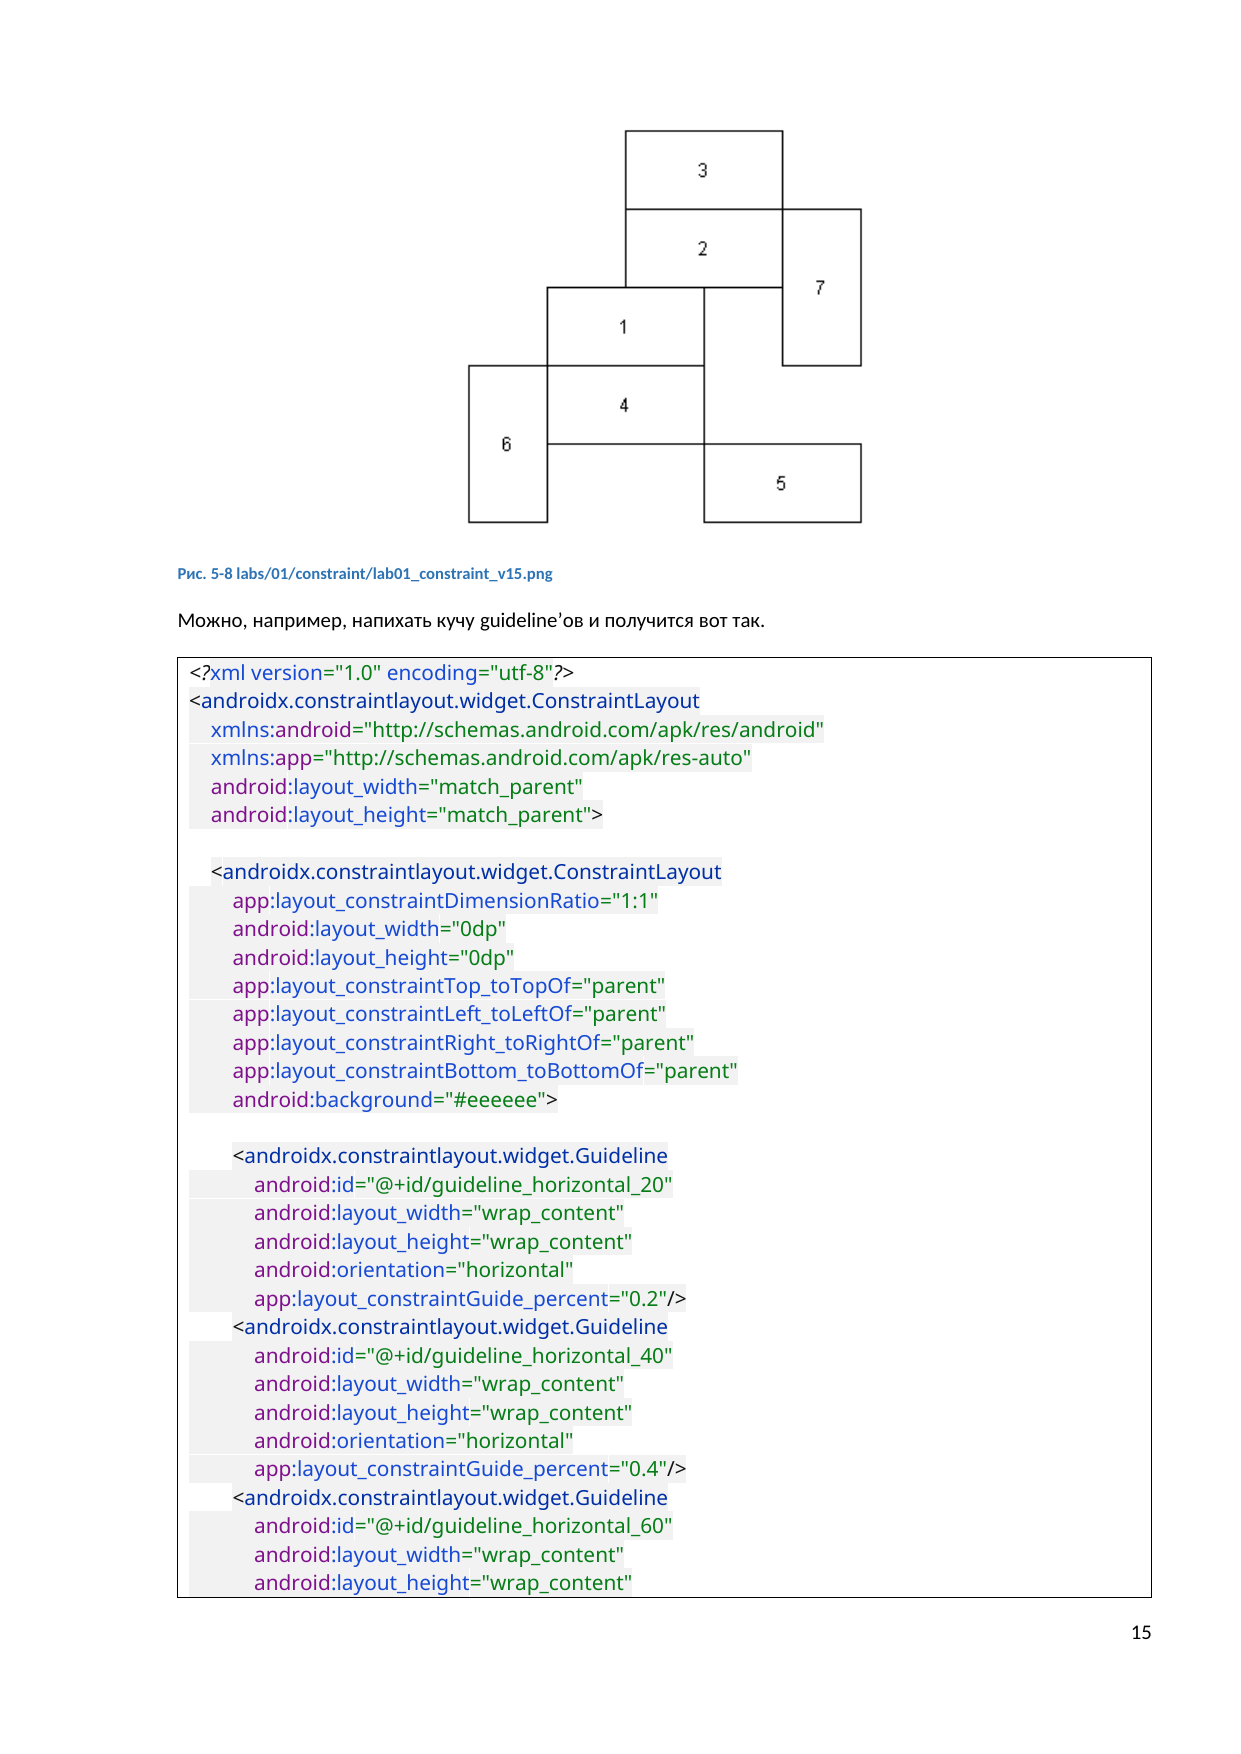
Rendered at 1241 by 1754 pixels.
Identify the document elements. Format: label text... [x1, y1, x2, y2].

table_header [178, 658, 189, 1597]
text Можно, например, напихать кучу guideline’ов и получится вот так. [177, 607, 1152, 633]
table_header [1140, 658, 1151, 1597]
picture [423, 118, 905, 539]
